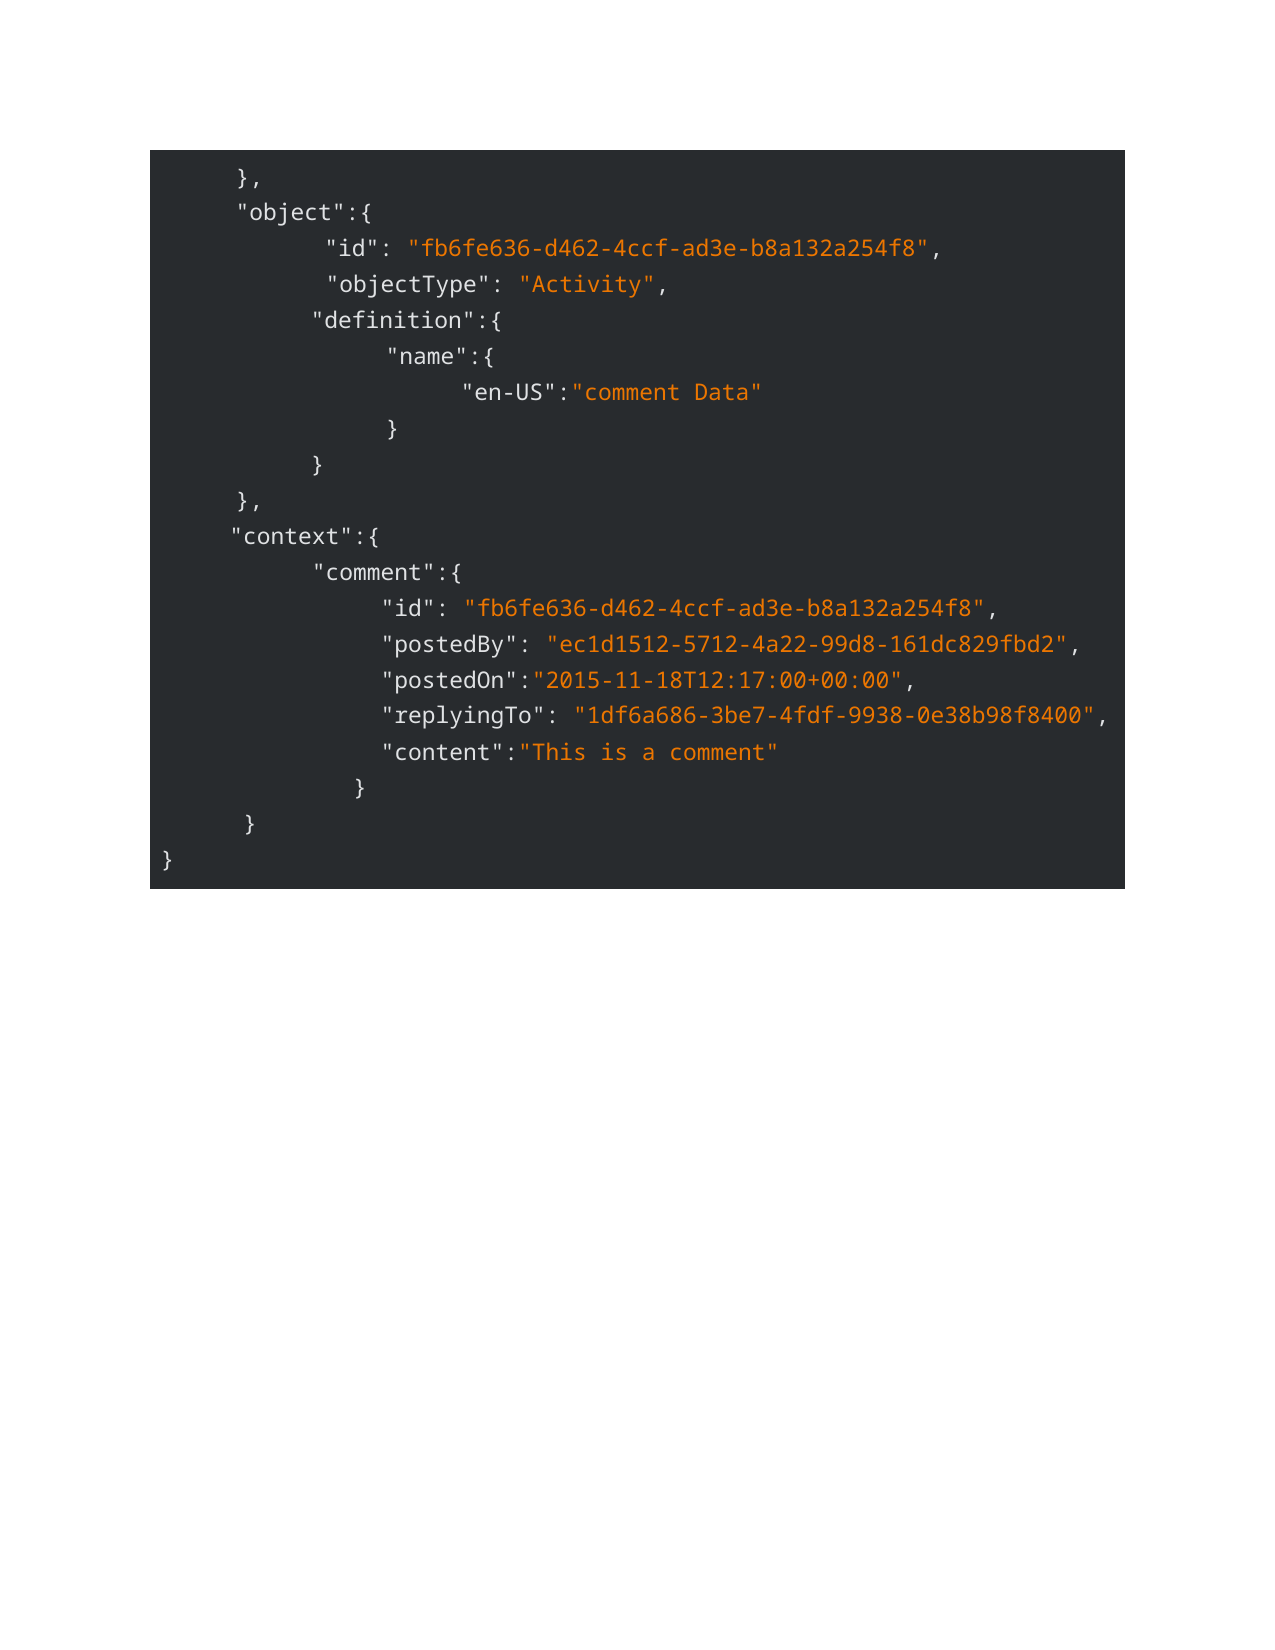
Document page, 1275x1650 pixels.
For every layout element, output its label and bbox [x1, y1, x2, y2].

table_header [150, 150, 1125, 889]
